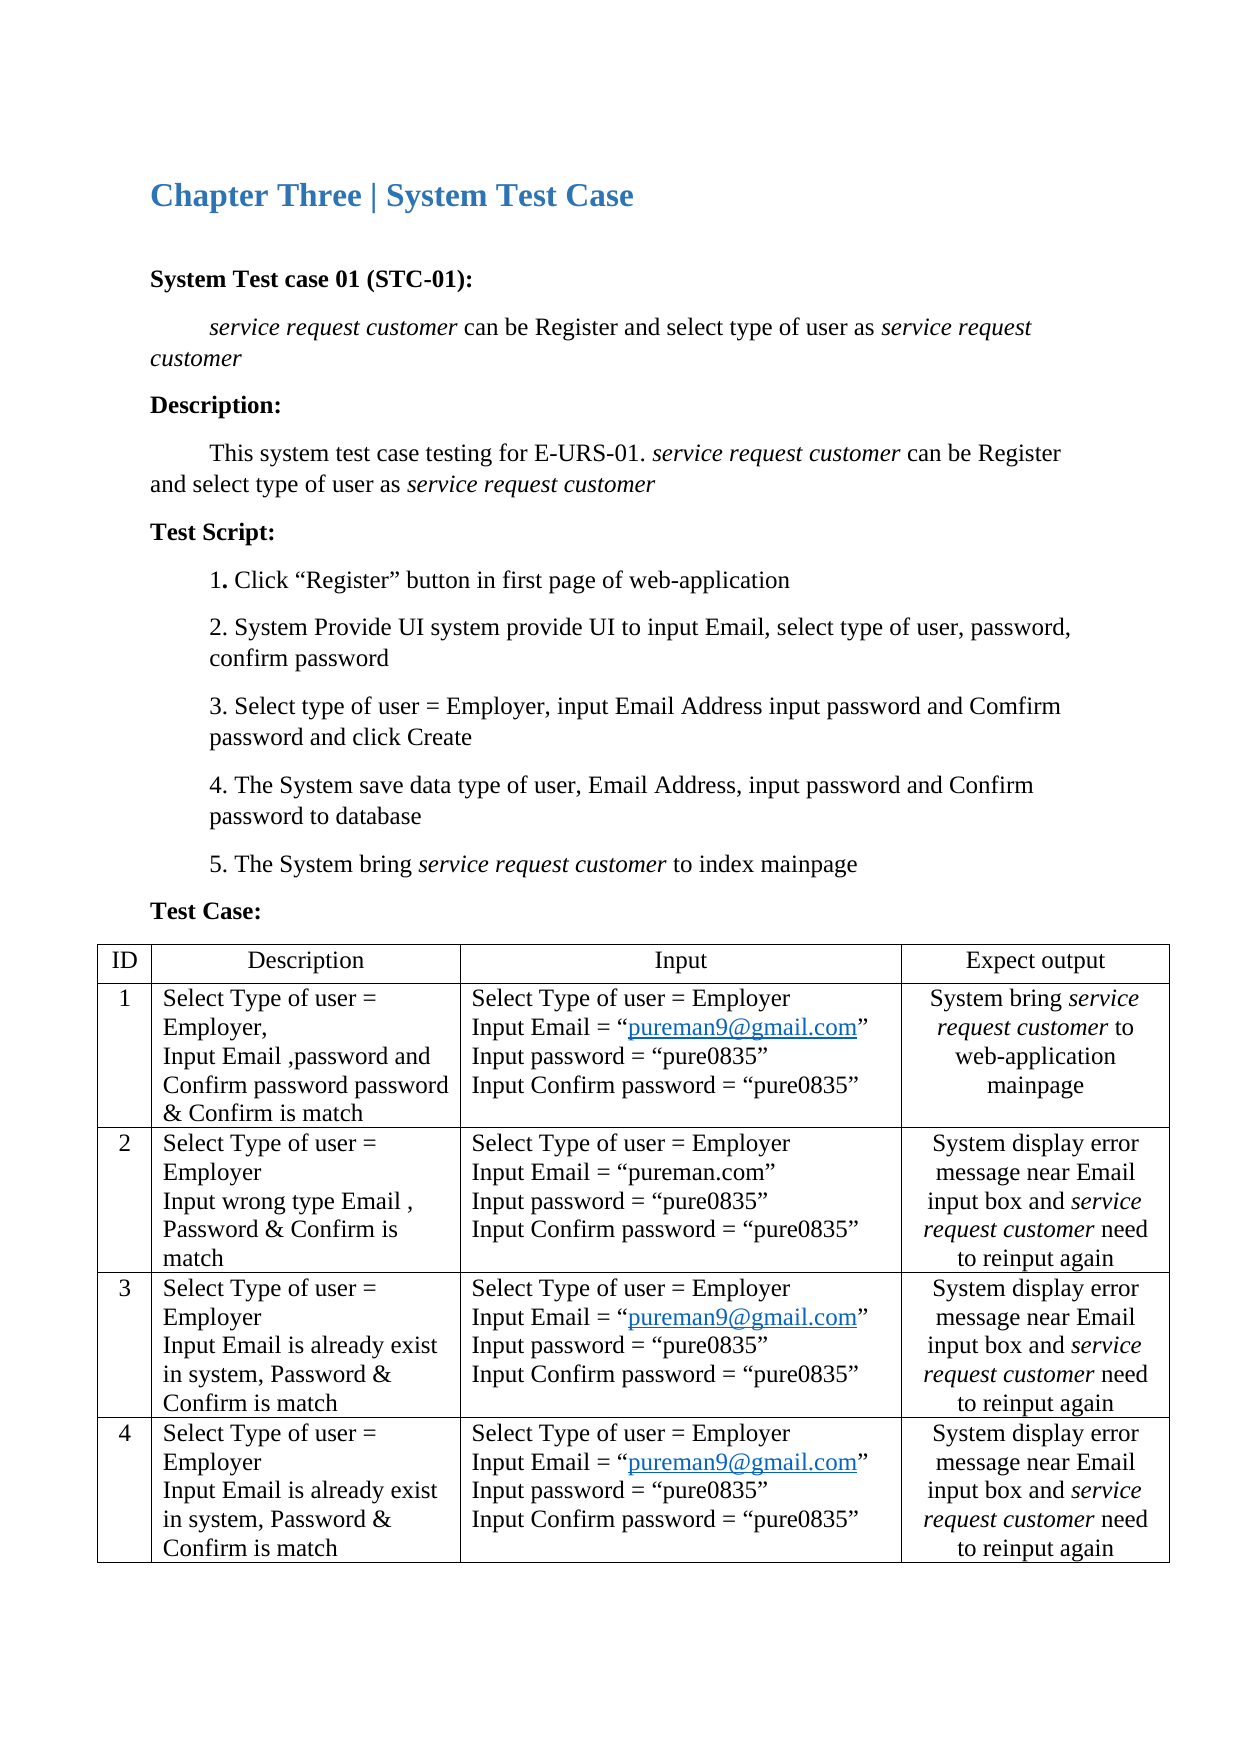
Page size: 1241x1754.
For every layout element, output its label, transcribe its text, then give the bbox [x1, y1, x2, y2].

table_cell 3 [98, 1273, 151, 1417]
text Test Case: [150, 896, 1090, 925]
text service request customer can be Register and select type of user as service request customer [150, 312, 1090, 372]
table_cell 1 [98, 984, 151, 1127]
table_cell 2 [98, 1128, 151, 1272]
text Test Script: [150, 517, 1090, 546]
text 4. The System save data type of user, Email Address, input password and Confirm password to database [209, 770, 1090, 830]
text 2. System Provide UI system provide UI to input Email, select type of user, password, confirm password [209, 612, 1090, 672]
table_cell System display error message near Email input box and service request customer need to reinput again [902, 1128, 1169, 1272]
text System Test case 01 (STC-01): [150, 264, 1090, 293]
text 5. The System bring service request customer to index mainpage [209, 849, 1090, 877]
table_cell System display error message near Email input box and service request customer need to reinput again [902, 1418, 1169, 1562]
text Description: [150, 391, 1090, 419]
text 3. Select type of user = Employer, input Email Address input password and Comfirm password and click Create [209, 691, 1090, 751]
table_cell Select Type of user = Employer Input Email is already exist in system, Password & Confirm is match [152, 1273, 460, 1417]
table_header Input [461, 945, 901, 982]
table_cell Select Type of user = Employer Input Email = “pureman9@gmail.com” Input password = “pure0835” Input Confirm password = “pure0835” [461, 984, 901, 1127]
text This system test case testing for E-URS-01. service request customer can be Register and select type of user as service request customer [150, 438, 1090, 498]
table_cell Select Type of user = Employer Input Email is already exist in system, Password & Confirm is match [152, 1418, 460, 1562]
table_cell Select Type of user = Employer Input Email = “pureman9@gmail.com” Input password = “pure0835” Input Confirm password = “pure0835” [461, 1273, 901, 1417]
subtitle Chapter Three | System Test Case [150, 175, 1090, 213]
table_header Expect output [902, 945, 1169, 982]
table_cell Select Type of user = Employer Input Email = “pureman.com” Input password = “pure0835” Input Confirm password = “pure0835” [461, 1128, 901, 1272]
table_cell Select Type of user = Employer Input wrong type Email , Password & Confirm is match [152, 1128, 460, 1272]
table_header ID [98, 945, 151, 982]
table_cell 4 [98, 1418, 151, 1562]
table_cell System bring service request customer to web-application mainpage [902, 984, 1169, 1127]
table_cell System display error message near Email input box and service request customer need to reinput again [902, 1273, 1169, 1417]
table_cell Select Type of user = Employer Input Email = “pureman9@gmail.com” Input password = “pure0835” Input Confirm password = “pure0835” [461, 1418, 901, 1562]
table_header Description [152, 945, 460, 982]
table_cell Select Type of user = Employer, Input Email ,password and Confirm password password & Confirm is match [152, 984, 460, 1127]
text 1. Click “Register” button in first page of web-application [150, 565, 1090, 593]
